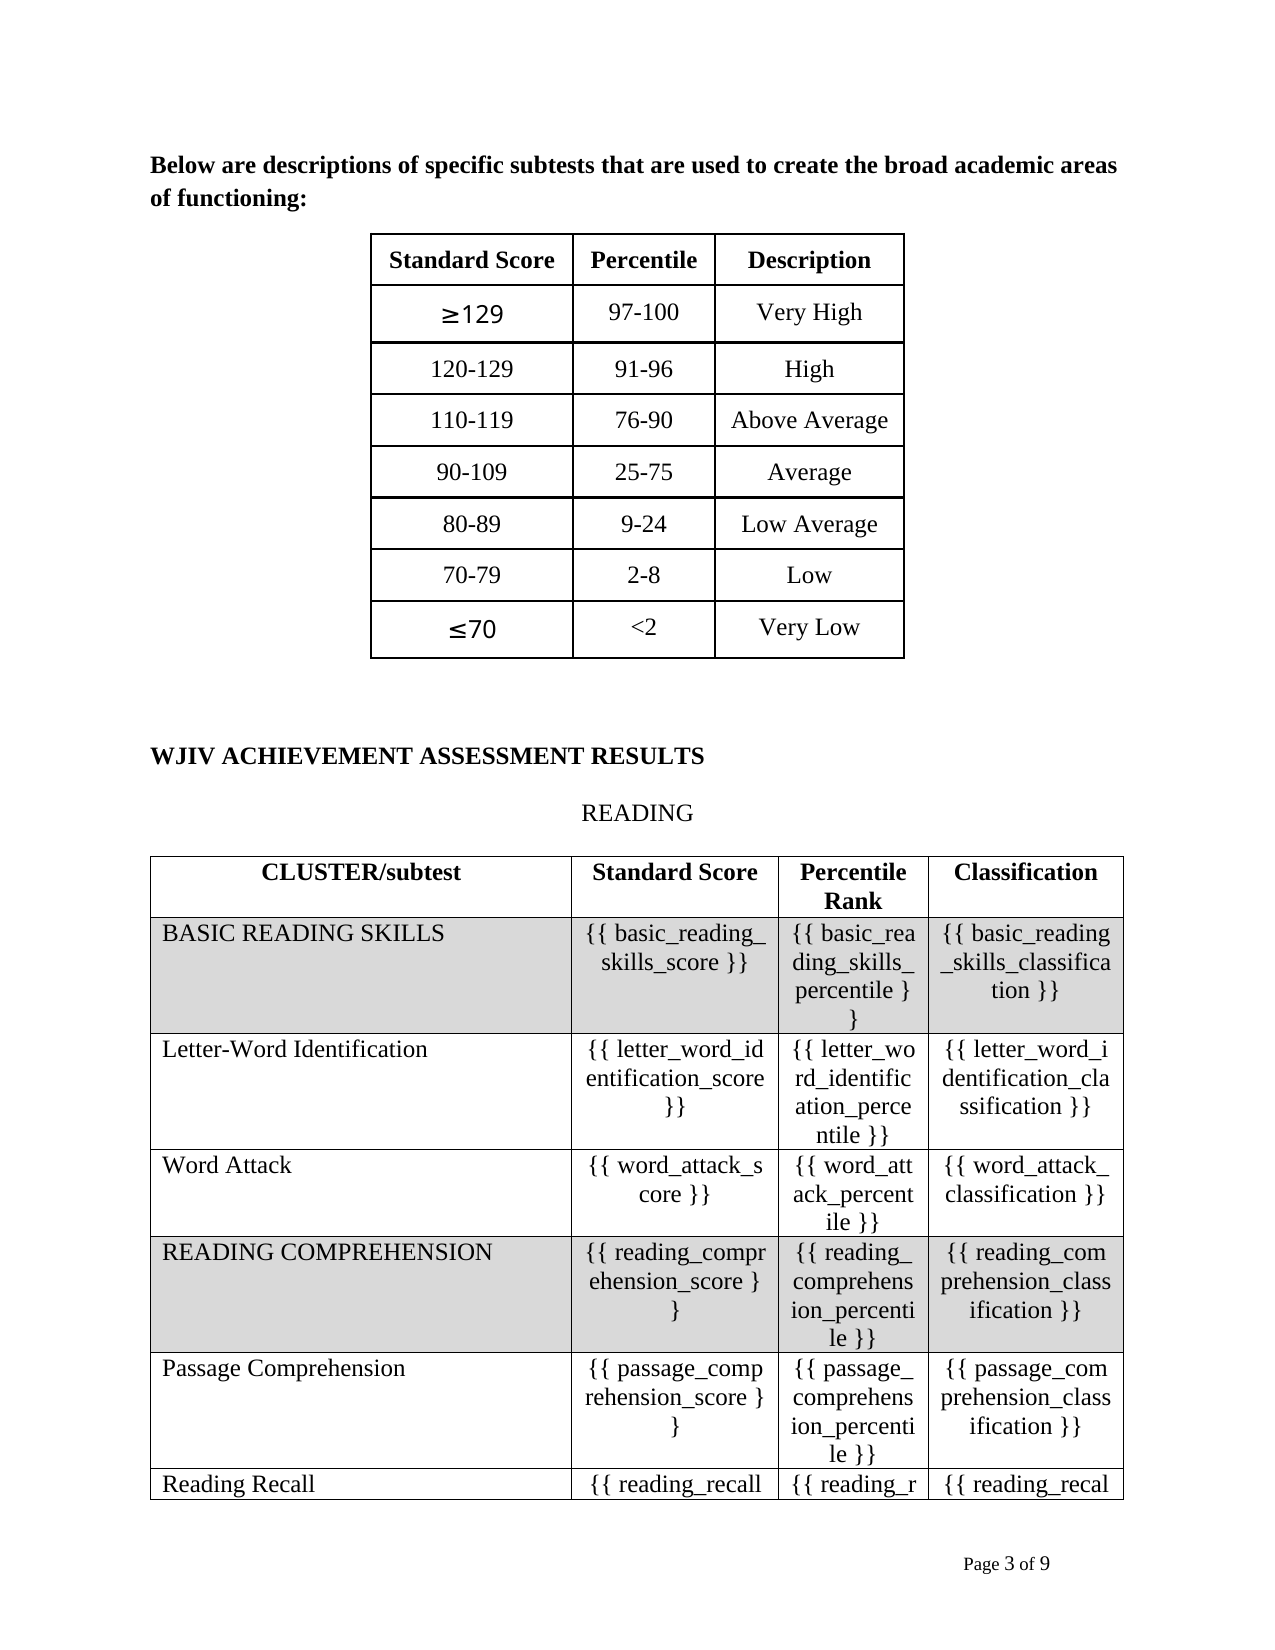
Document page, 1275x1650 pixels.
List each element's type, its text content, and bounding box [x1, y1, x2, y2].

table_cell 2-8 [574, 550, 714, 600]
table_cell Letter-Word Identification [151, 1034, 571, 1149]
table_cell 9-24 [574, 499, 714, 548]
table_cell Word Attack [151, 1150, 571, 1236]
table_cell {{ letter_word_identification_score }} [572, 1034, 778, 1149]
table_cell 90-109 [372, 447, 572, 496]
table_cell 25-75 [574, 447, 714, 496]
table_cell {{ passage_comprehension_percentile }} [779, 1353, 928, 1468]
table_cell BASIC READING SKILLS [151, 918, 571, 1033]
table_cell [372, 602, 572, 657]
table_cell {{ reading_comprehension_score }} [572, 1237, 778, 1352]
table_cell Low Average [716, 499, 903, 548]
table_cell Very Low [716, 602, 903, 657]
table_cell {{ basic_reading_skills_score }} [572, 918, 778, 1033]
table_cell {{ basic_reading_skills_classification }} [929, 918, 1123, 1033]
table_cell 76-90 [574, 395, 714, 445]
table_header Standard Score [372, 235, 572, 284]
table_cell [372, 286, 572, 341]
table_cell Low [716, 550, 903, 600]
table_cell Average [716, 447, 903, 496]
table_cell {{ reading_comprehension_percentile }} [779, 1237, 928, 1352]
table_header Classification [929, 857, 1123, 917]
table_cell 97-100 [574, 286, 714, 341]
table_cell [929, 1469, 1123, 1499]
table_cell {{ passage_comprehension_classification }} [929, 1353, 1123, 1468]
table_cell 80-89 [372, 499, 572, 548]
table_cell Above Average [716, 395, 903, 445]
text Below are descriptions of specific subtests that are used to create the broad academic areas of functioning: [150, 150, 1125, 212]
table_cell 110-119 [372, 395, 572, 445]
table_cell READING COMPREHENSION [151, 1237, 571, 1352]
text READING [150, 798, 1125, 827]
table_cell {{ letter_word_identification_classification }} [929, 1034, 1123, 1149]
table_cell {{ word_attack_score }} [572, 1150, 778, 1236]
table_cell {{ reading_comprehension_classification }} [929, 1237, 1123, 1352]
table_header CLUSTER/subtest [151, 857, 571, 917]
table_cell {{ basic_reading_skills_percentile }} [779, 918, 928, 1033]
table_cell 91-96 [574, 344, 714, 393]
table_cell {{ word_attack_percentile }} [779, 1150, 928, 1236]
table_header Description [716, 235, 903, 284]
table_cell Very High [716, 286, 903, 341]
table_cell 70-79 [372, 550, 572, 600]
table_cell Passage Comprehension [151, 1353, 571, 1468]
table_header Percentile Rank [779, 857, 928, 917]
table_header Standard Score [572, 857, 778, 917]
table_cell <2 [574, 602, 714, 657]
table_cell High [716, 344, 903, 393]
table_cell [779, 1469, 928, 1499]
text WJIV ACHIEVEMENT ASSESSMENT RESULTS [150, 741, 1125, 770]
table_cell 120-129 [372, 344, 572, 393]
table_cell {{ letter_word_identification_percentile }} [779, 1034, 928, 1149]
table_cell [572, 1469, 778, 1499]
table_cell {{ word_attack_classification }} [929, 1150, 1123, 1236]
table_header Percentile [574, 235, 714, 284]
table_cell Reading Recall [151, 1469, 571, 1499]
table_cell {{ passage_comprehension_score }} [572, 1353, 778, 1468]
